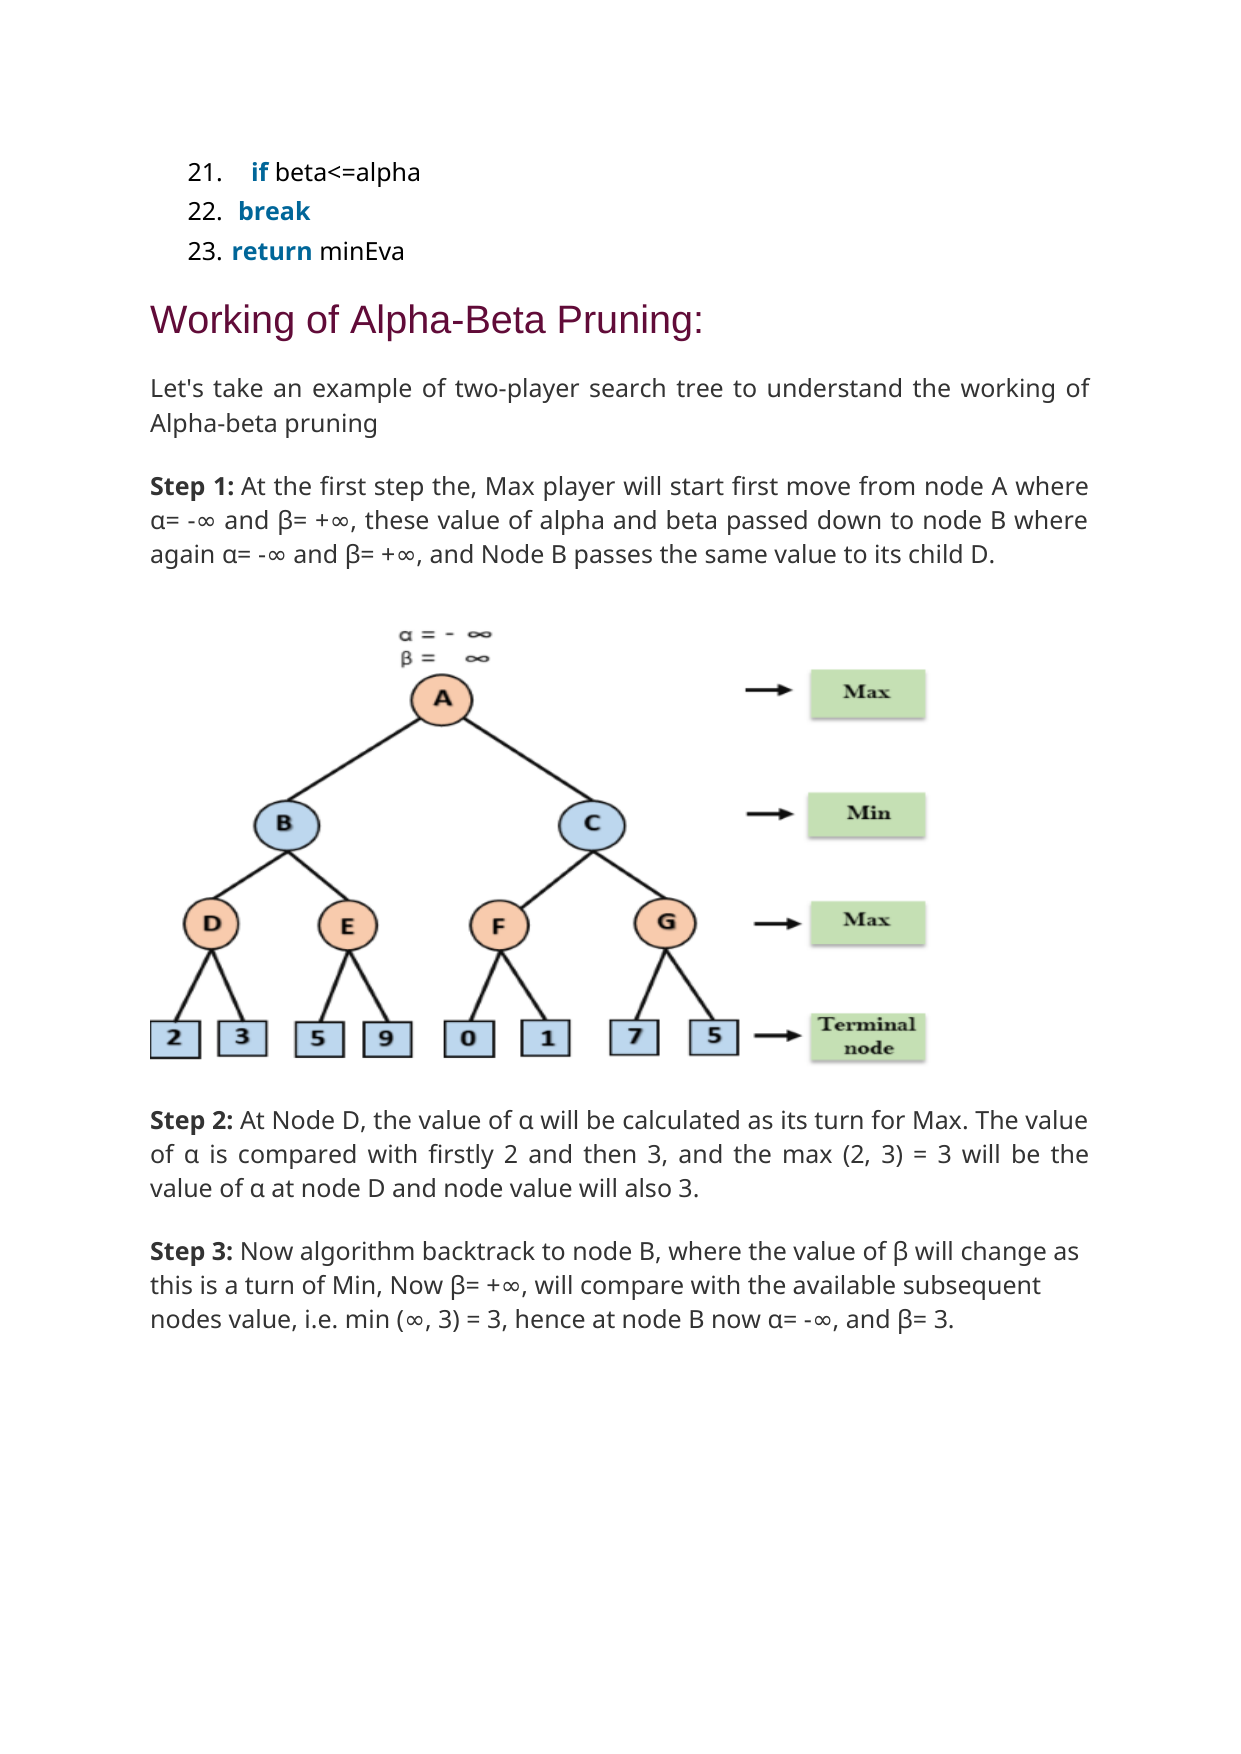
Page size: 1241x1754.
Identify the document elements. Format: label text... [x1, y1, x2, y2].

list return minEva [187, 228, 1090, 267]
text Step 1: At the first step the, Max player will start first move from node A where α= -∞ and β= +∞, these value of alpha and beta passed down to node B where again α= -∞ and β= +∞, and Node B passes the same value to its child D. [150, 468, 1090, 571]
picture [150, 599, 932, 1074]
text Step 3: Now algorithm backtrack to node B, where the value of β will change as this is a turn of Min, Now β= +∞, will compare with the available subsequent nodes value, i.e. min (∞, 3) = 3, hence at node B now α= -∞, and β= 3. [150, 1234, 1090, 1336]
text Working of Alpha-Beta Pruning: [150, 296, 1090, 342]
list if beta<=alpha [187, 150, 1090, 189]
text Let's take an example of two-player search tree to understand the working of Alpha-beta pruning [150, 371, 1090, 439]
list break [187, 189, 1090, 228]
text Step 2: At Node D, the value of α will be calculated as its turn for Max. The value of α is compared with firstly 2 and then 3, and the max (2, 3) = 3 will be the value of α at node D and node value will also 3. [150, 1102, 1090, 1204]
